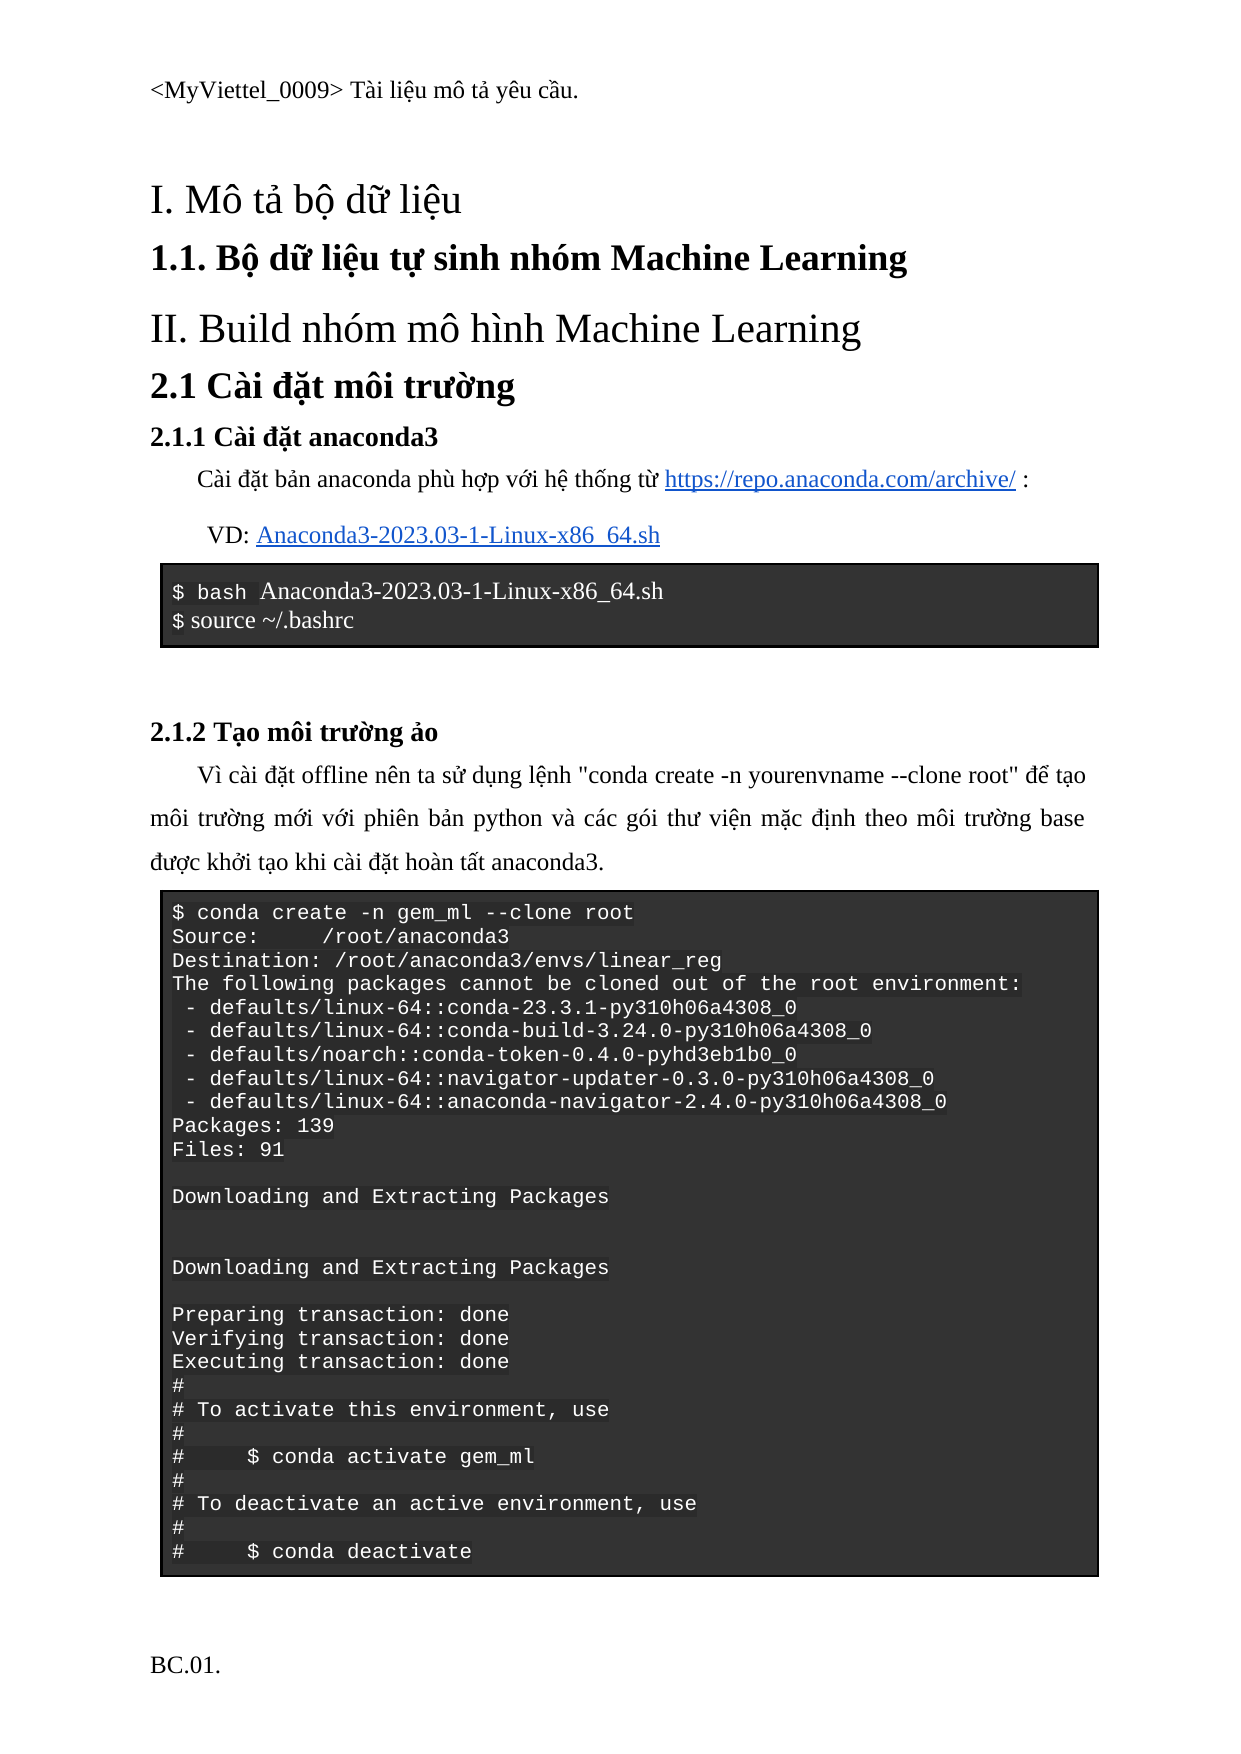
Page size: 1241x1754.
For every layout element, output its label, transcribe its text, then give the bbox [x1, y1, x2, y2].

subtitle 2.1 Cài đặt môi trường [150, 364, 1087, 407]
table_header $ bash Anaconda3-2023.03-1-Linux-x86_64.sh $ source ~/.bashrc [163, 565, 1097, 645]
text VD: Anaconda3-2023.03-1-Linux-x86_64.sh [207, 520, 1087, 549]
text Vì cài đặt offline nên ta sử dụng lệnh "conda create -n yourenvname --clone root" để tạo môi trường mới với phiên bản python và các gói thư viện mặc định theo môi trường base được khởi tạo khi cài đặt hoàn tất anaconda3. [150, 760, 1087, 875]
subtitle 1.1. Bộ dữ liệu tự sinh nhóm Machine Learning [150, 235, 1087, 278]
subtitle I. Mô tả bộ dữ liệu [150, 175, 1087, 223]
text Cài đặt bản anaconda phù hợp với hệ thống từ https://repo.anaconda.com/archive/ : [159, 464, 1087, 493]
subtitle 2.1.1 Cài đặt anaconda3 [150, 419, 1087, 452]
table_header $ conda create -n gem_ml --clone root Source: /root/anaconda3 Destination: /root/anaconda3/envs/linear_reg The following packages cannot be cloned out of the root environment: - defaults/linux-64::conda-23.3.1-py310h06a4308_0 - defaults/linux-64::conda-build-3.24.0-py310h06a4308_0 - defaults/noarch::conda-token-0.4.0-pyhd3eb1b0_0 - defaults/linux-64::navigator-updater-0.3.0-py310h06a4308_0 - defaults/linux-64::anaconda-navigator-2.4.0-py310h06a4308_0 Packages: 139 Files: 91 Downloading and Extracting Packages Downloading and Extracting Packages Preparing transaction: done Verifying transaction: done Executing transaction: done # # To activate this environment, use # # $ conda activate gem_ml # # To deactivate an active environment, use # # $ conda deactivate [163, 892, 1097, 1575]
subtitle II. Build nhóm mô hình Machine Learning [150, 303, 1087, 351]
subtitle 2.1.2 Tạo môi trường ảo [150, 716, 1087, 748]
